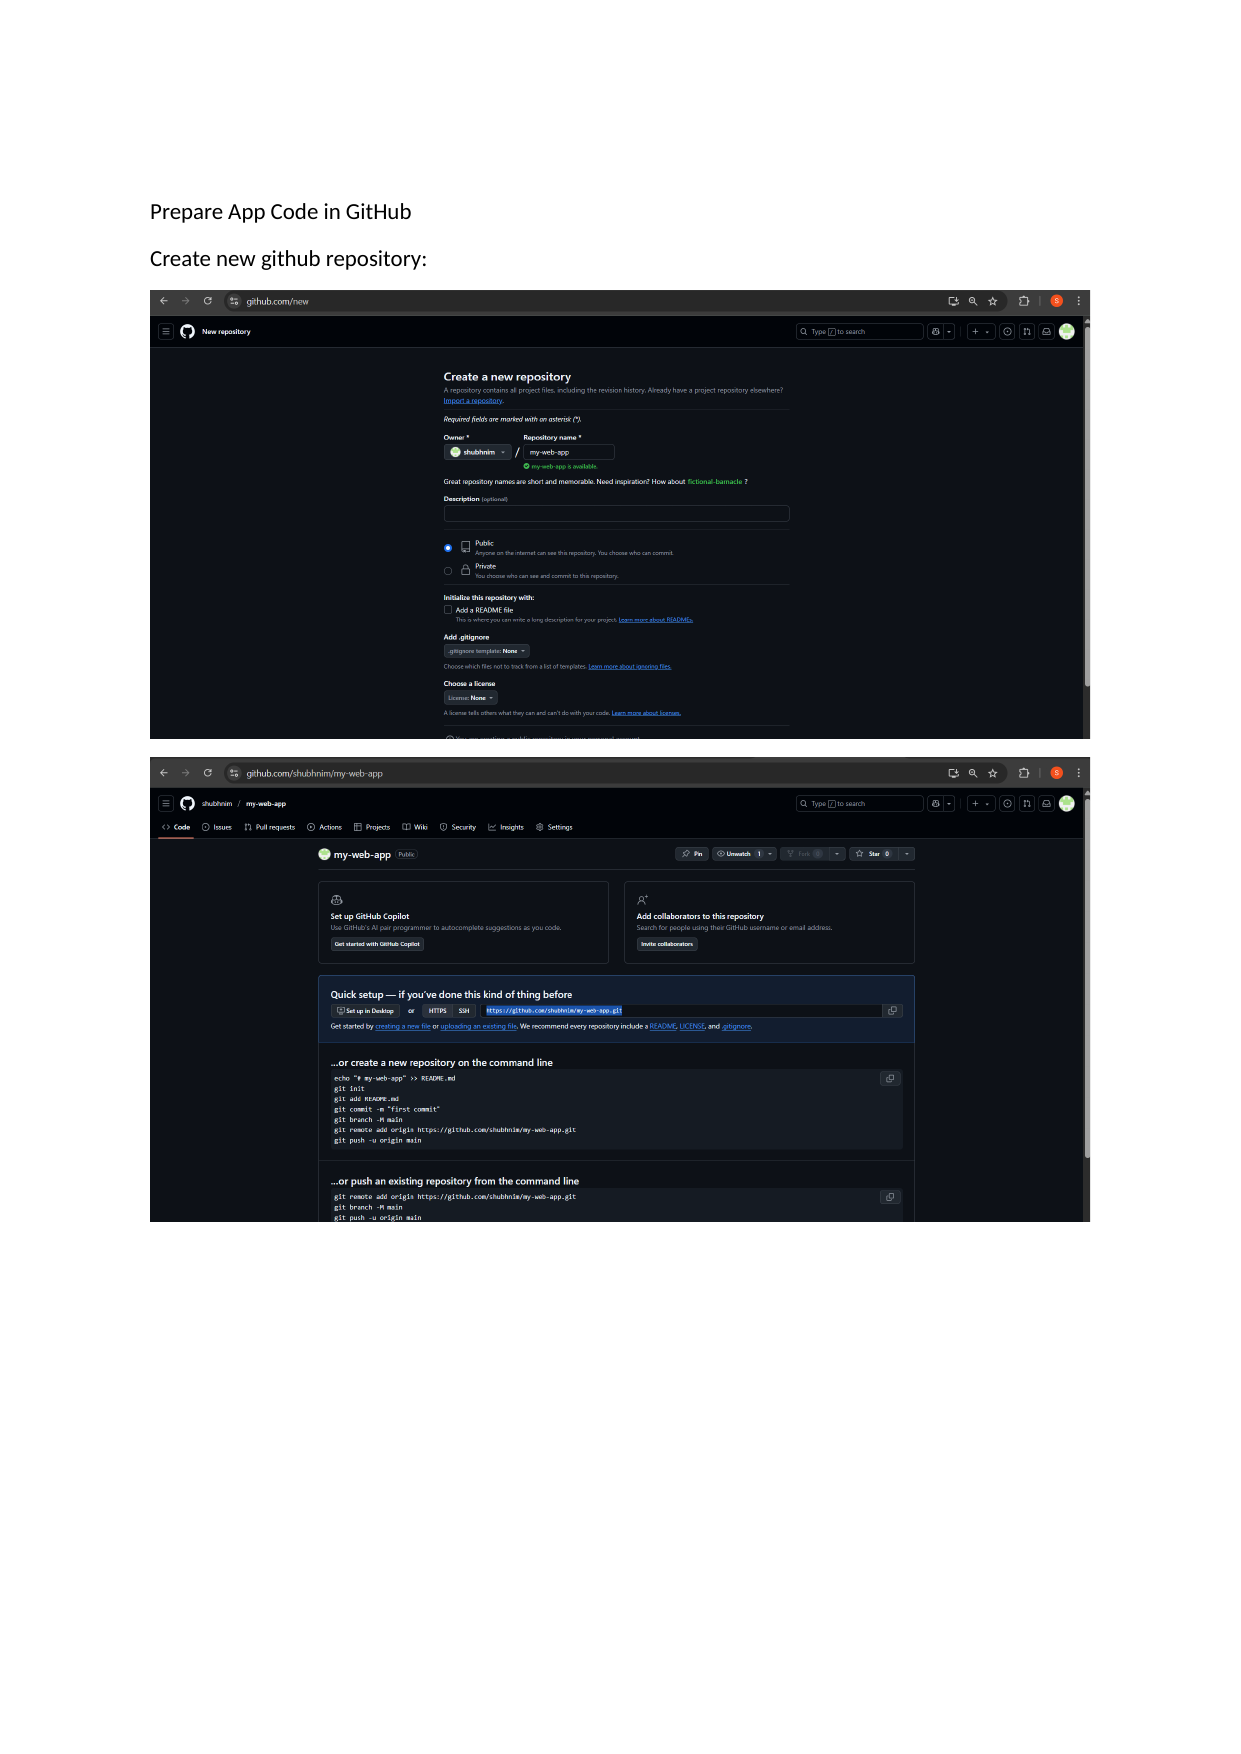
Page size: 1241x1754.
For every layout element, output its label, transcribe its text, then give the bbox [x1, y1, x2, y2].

picture [150, 757, 1091, 1222]
picture [150, 290, 1091, 739]
text Prepare App Code in GitHub [150, 197, 1090, 225]
text Create new github repository: [150, 244, 1090, 272]
